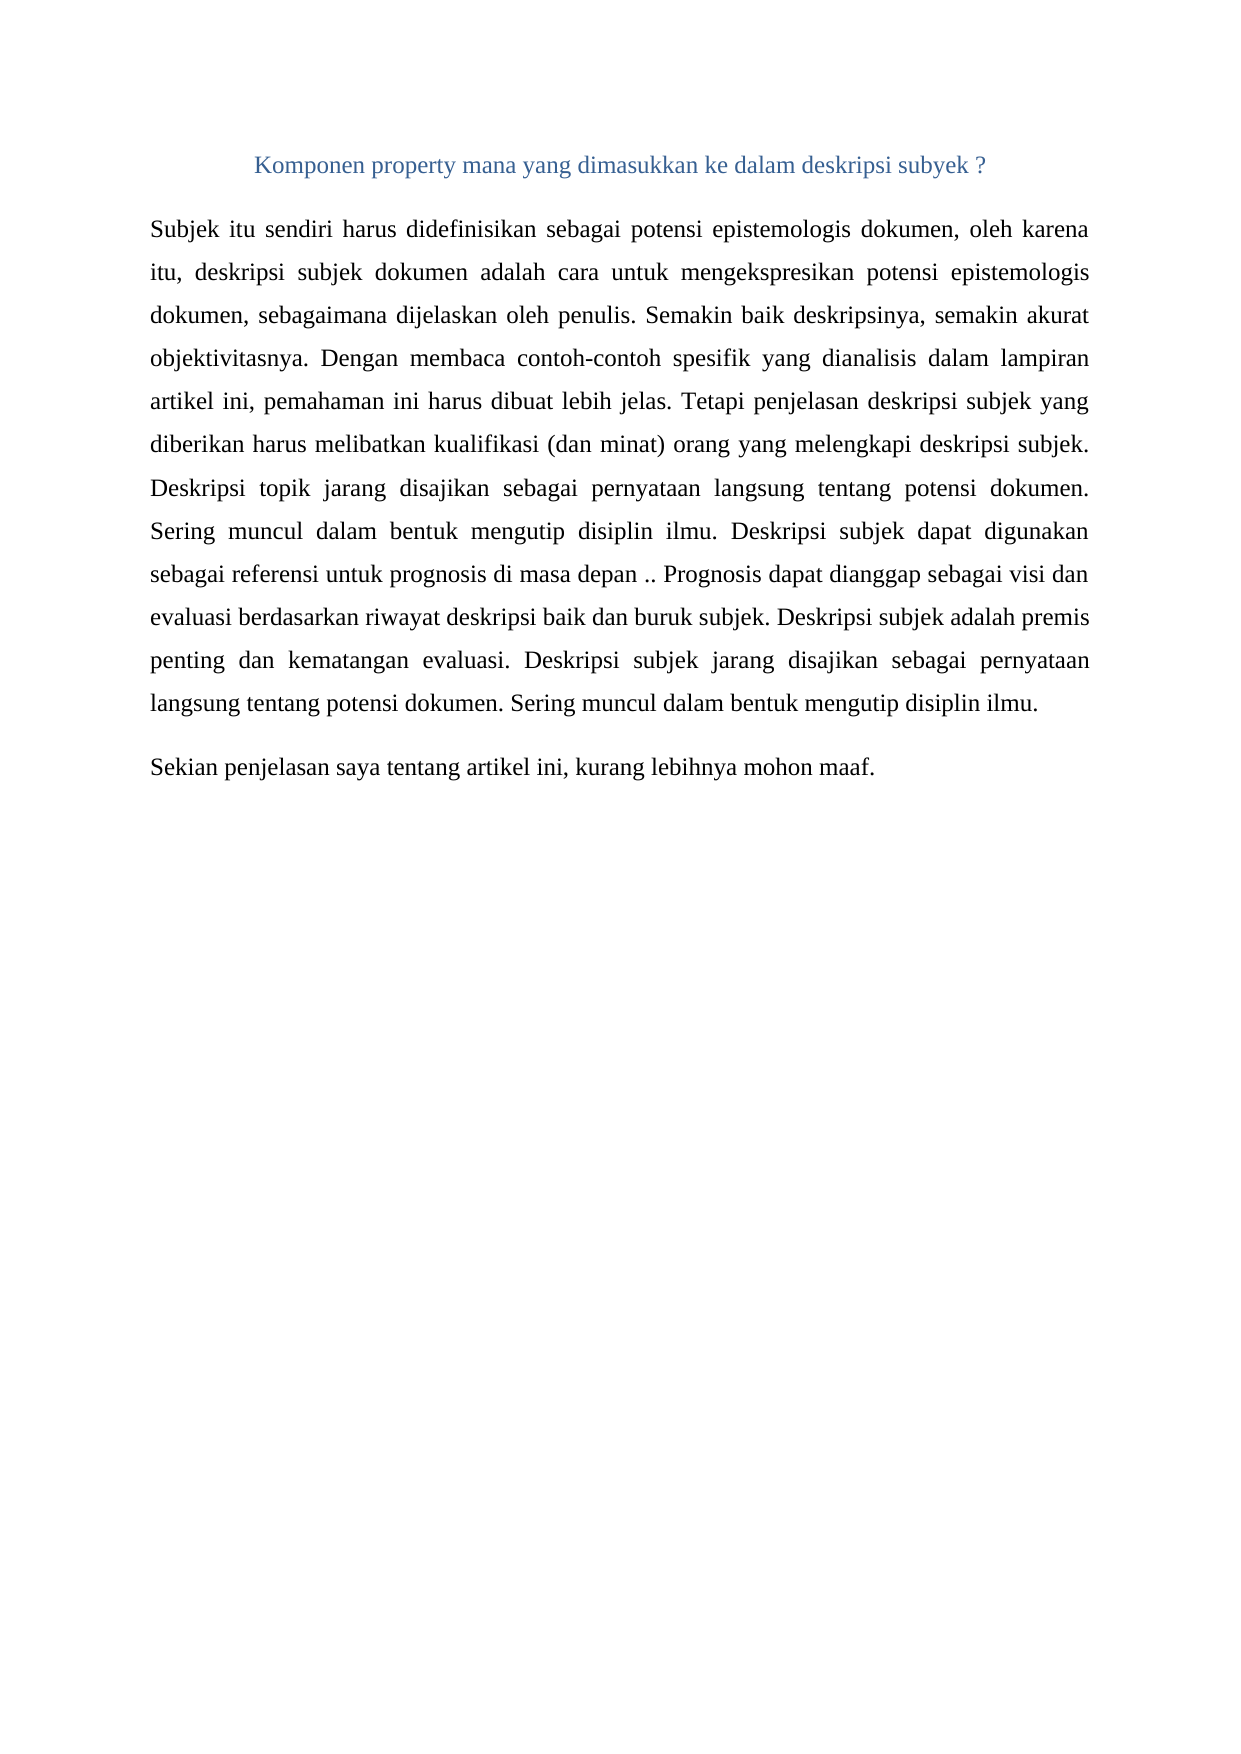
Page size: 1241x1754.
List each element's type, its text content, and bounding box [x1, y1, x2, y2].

text Sekian penjelasan saya tentang artikel ini, kurang lebihnya mohon maaf. [150, 752, 1090, 781]
text Subjek itu sendiri harus didefinisikan sebagai potensi epistemologis dokumen, oleh karena itu, deskripsi subjek dokumen adalah cara untuk mengekspresikan potensi epistemologis dokumen, sebagaimana dijelaskan oleh penulis. Semakin baik deskripsinya, semakin akurat objektivitasnya. Dengan membaca contoh-contoh spesifik yang dianalisis dalam lampiran artikel ini, pemahaman ini harus dibuat lebih jelas. Tetapi penjelasan deskripsi subjek yang diberikan harus melibatkan kualifikasi (dan minat) orang yang melengkapi deskripsi subjek. Deskripsi topik jarang disajikan sebagai pernyataan langsung tentang potensi dokumen. Sering muncul dalam bentuk mengutip disiplin ilmu. Deskripsi subjek dapat digunakan sebagai referensi untuk prognosis di masa depan .. Prognosis dapat dianggap sebagai visi dan evaluasi berdasarkan riwayat deskripsi baik dan buruk subjek. Deskripsi subjek adalah premis penting dan kematangan evaluasi. Deskripsi subjek jarang disajikan sebagai pernyataan langsung tentang potensi dokumen. Sering muncul dalam bentuk mengutip disiplin ilmu. [150, 214, 1090, 717]
text Komponen property mana yang dimasukkan ke dalam deskripsi subyek ? [150, 150, 1090, 179]
